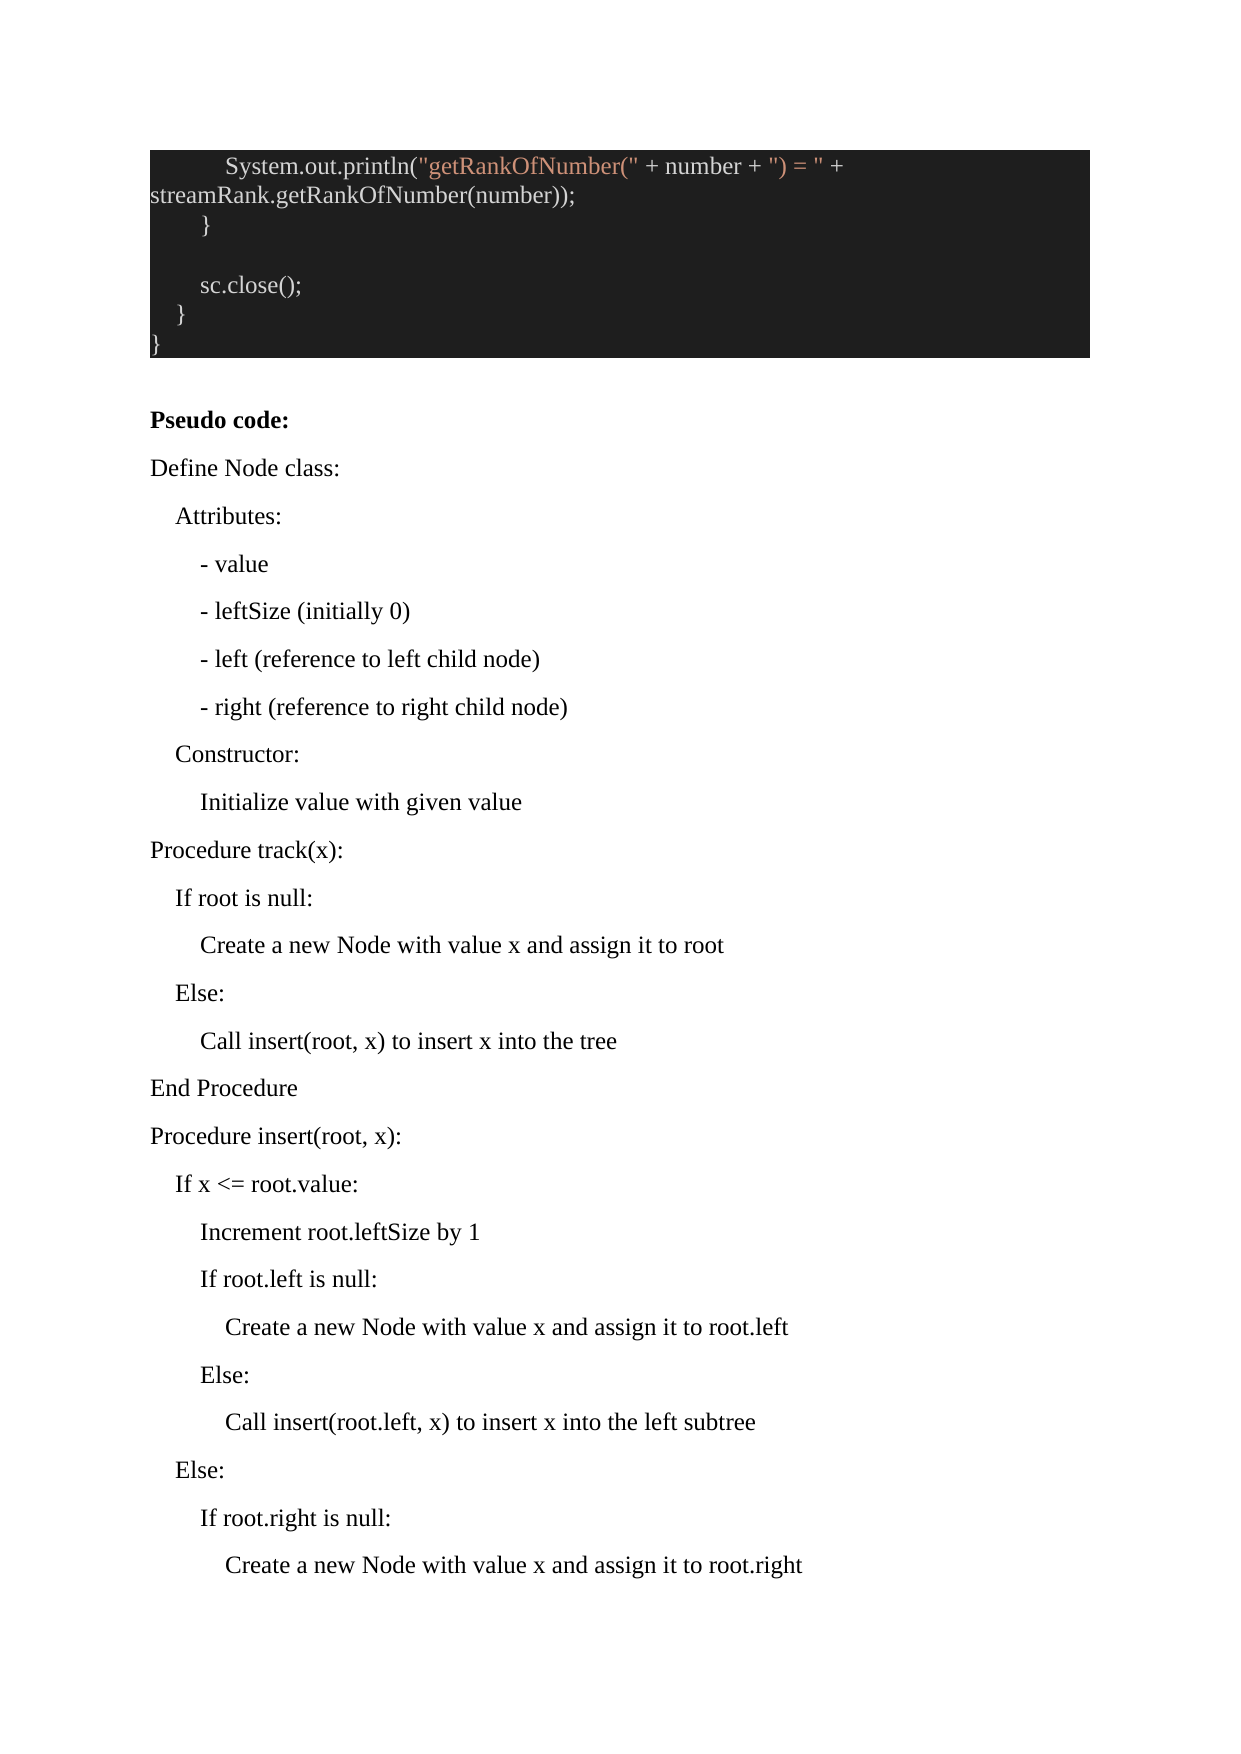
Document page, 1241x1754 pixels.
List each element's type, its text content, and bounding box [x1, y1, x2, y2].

text End Procedure [150, 1073, 1090, 1102]
text Else: [150, 978, 1090, 1007]
text } [150, 328, 1090, 358]
text Create a new Node with value x and assign it to root.right [150, 1551, 1090, 1579]
text Attributes: [150, 501, 1090, 530]
text If root.left is null: [150, 1264, 1090, 1293]
text - value [150, 549, 1090, 577]
text If root is null: [150, 883, 1090, 911]
text Create a new Node with value x and assign it to root.left [150, 1312, 1090, 1341]
text Call insert(root.left, x) to insert x into the left subtree [150, 1407, 1090, 1436]
text sc.close(); [150, 269, 1090, 298]
text } [150, 298, 1090, 328]
text Constructor: [150, 739, 1090, 768]
text - right (reference to right child node) [150, 692, 1090, 721]
text If root.right is null: [150, 1503, 1090, 1532]
text Else: [150, 1455, 1090, 1484]
text Else: [150, 1360, 1090, 1388]
text If x <= root.value: [150, 1169, 1090, 1198]
text Define Node class: [150, 453, 1090, 482]
text System.out.println("getRankOfNumber(" + number + ") = " + streamRank.getRankOfNumber(number)); [150, 150, 1090, 209]
text Initialize value with given value [150, 787, 1090, 816]
text Create a new Node with value x and assign it to root [150, 930, 1090, 959]
text Procedure track(x): [150, 835, 1090, 864]
text - left (reference to left child node) [150, 644, 1090, 673]
text } [150, 209, 1090, 239]
text Increment root.leftSize by 1 [150, 1217, 1090, 1245]
text - leftSize (initially 0) [150, 596, 1090, 625]
text Call insert(root, x) to insert x into the tree [150, 1026, 1090, 1054]
text Procedure insert(root, x): [150, 1121, 1090, 1150]
text Pseudo code: [150, 406, 1090, 434]
